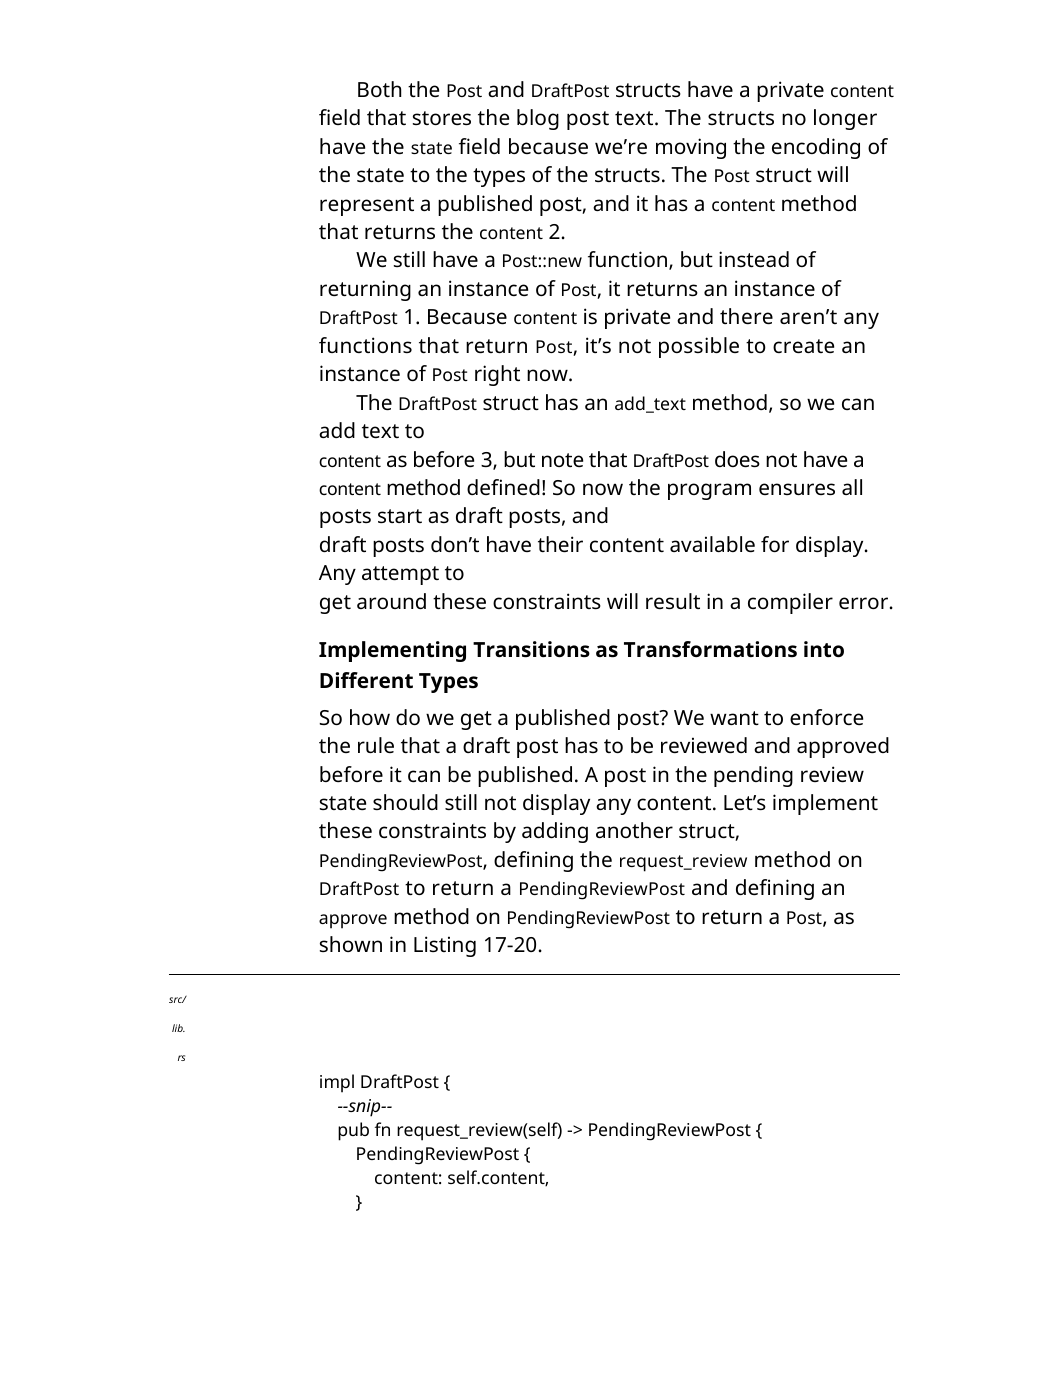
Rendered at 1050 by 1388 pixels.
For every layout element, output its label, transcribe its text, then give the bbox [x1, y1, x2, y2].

text So how do we get a published post? We want to enforce the rule that a draft post has to be reviewed and approved before it can be published. A post in the pending review state should still not display any content. Let’s implement these constraints by adding another struct, PendingReviewPost, defining the request_review method on DraftPost to return a PendingReviewPost and defining an approve method on PendingReviewPost to return a Post, as shown in Listing 17-20. [319, 703, 900, 959]
text PendingReviewPost { [319, 1142, 900, 1166]
text The DraftPost struct has an add_text method, so we can add text to content as before 3, but note that DraftPost does not have a content method defined! So now the program ensures all posts start as draft posts, and draft posts don’t have their content available for display. Any attempt to get around these constraints will result in a compiler error. [319, 388, 900, 615]
text src/lib.rs [169, 982, 187, 1064]
text impl DraftPost { [319, 1069, 900, 1093]
text } [319, 1190, 900, 1214]
text pub fn request_review(self) -> PendingReviewPost { [319, 1117, 900, 1142]
text Both the Post and DraftPost structs have a private content field that stores the blog post text. The structs no longer have the state field because we’re moving the encoding of the state to the types of the structs. The Post struct will represent a published post, and it has a content method that returns the content 2. [319, 75, 900, 246]
text content: self.content, [319, 1166, 900, 1190]
text Implementing Transitions as Transformations into Different Types [319, 632, 900, 694]
text We still have a Post::new function, but instead of returning an instance of Post, it returns an instance of DraftPost 1. Because content is private and there aren’t any functions that return Post, it’s not possible to create an instance of Post right now. [319, 246, 900, 388]
text --snip-- [319, 1093, 900, 1117]
